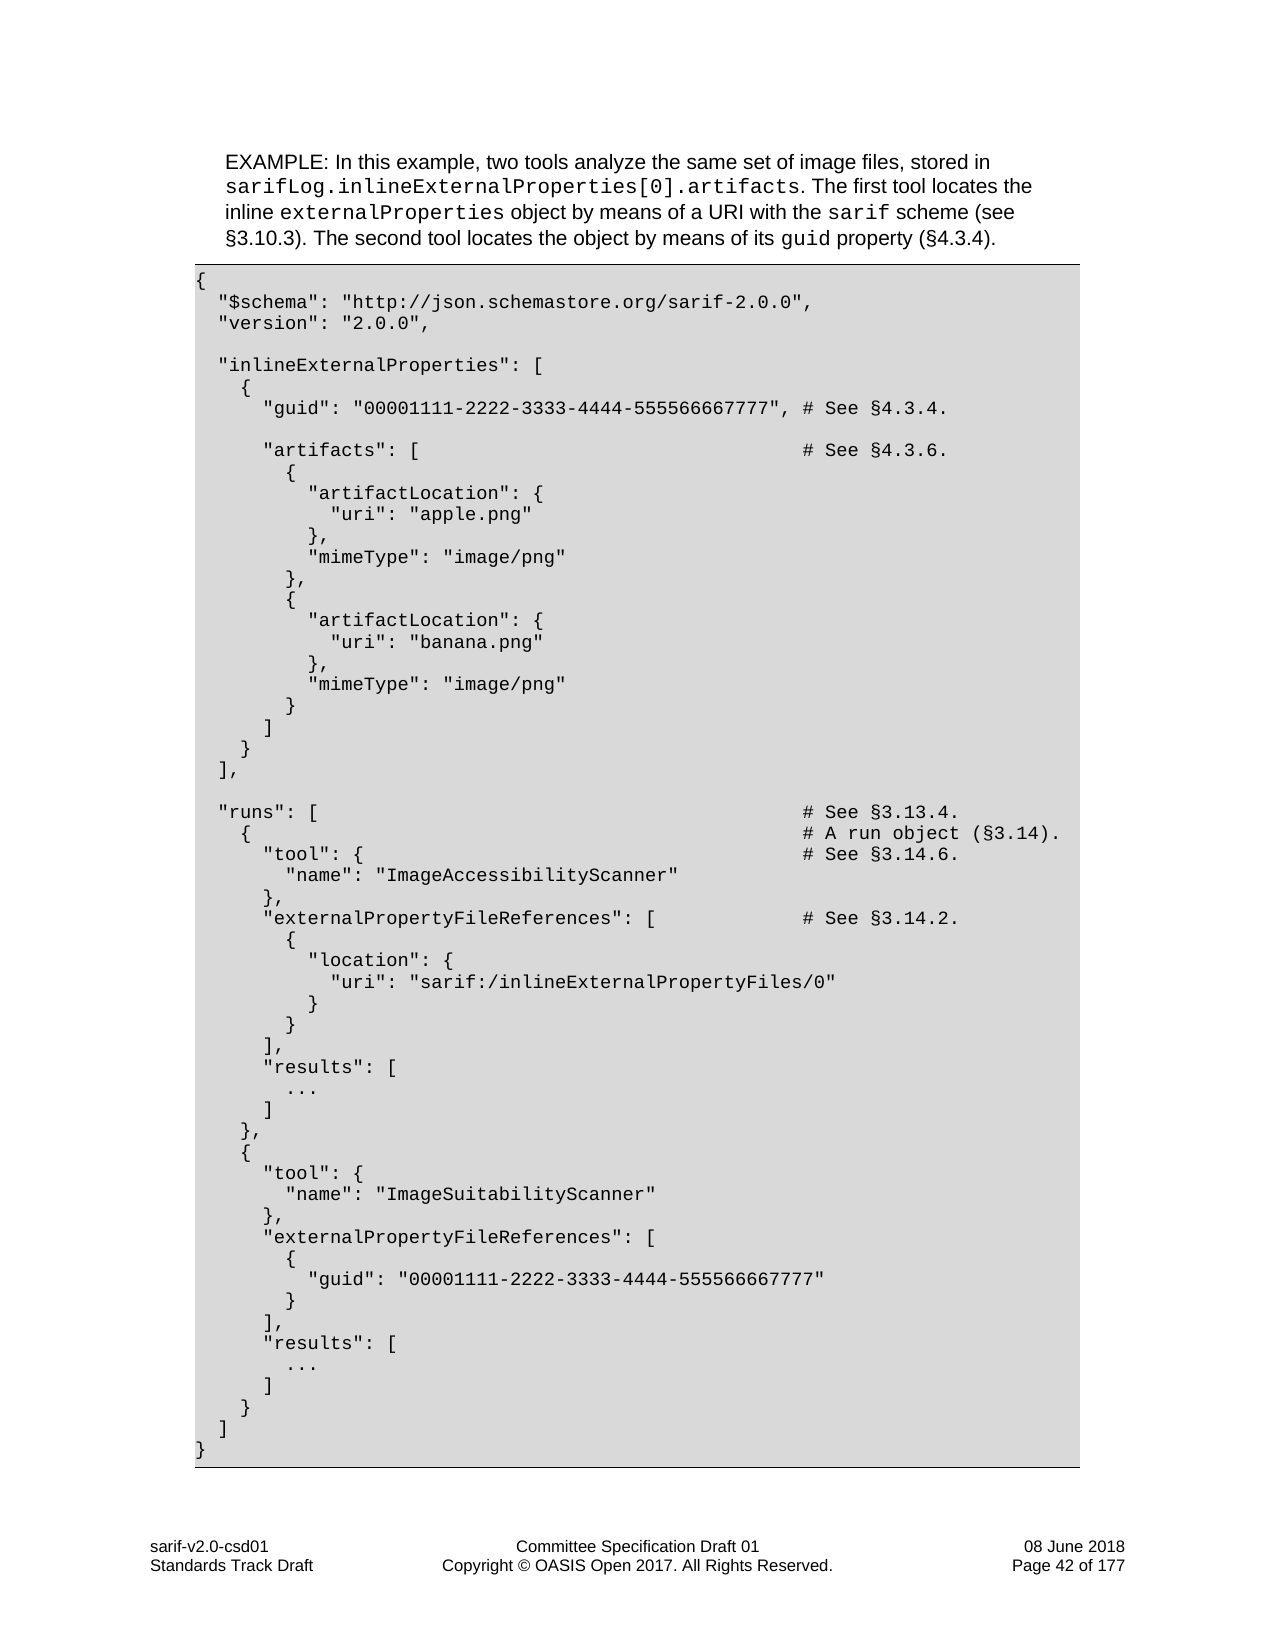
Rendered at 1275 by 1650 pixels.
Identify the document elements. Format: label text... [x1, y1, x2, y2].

text } [195, 1433, 1080, 1467]
text "tool": { [195, 1156, 1080, 1178]
text { [195, 265, 1080, 285]
text ] [195, 1369, 1080, 1390]
text "uri": "apple.png" [195, 498, 1080, 519]
text }, [195, 561, 1080, 583]
text } [195, 1284, 1080, 1305]
text } [195, 731, 1080, 753]
text ], [195, 753, 1080, 774]
text ], [195, 1305, 1080, 1326]
text "externalPropertyFileReferences": [ # See §3.14.2. [195, 901, 1080, 923]
text } [195, 986, 1080, 1008]
text }, [195, 1114, 1080, 1135]
text { [195, 583, 1080, 604]
text "artifactLocation": { [195, 476, 1080, 498]
text }, [195, 1199, 1080, 1220]
text "name": "ImageSuitabilityScanner" [195, 1178, 1080, 1199]
text }, [195, 519, 1080, 540]
text "runs": [ # See §3.13.4. [195, 795, 1080, 816]
text { [195, 370, 1080, 391]
text { [195, 1135, 1080, 1156]
text "results": [ [195, 1050, 1080, 1071]
text }, [195, 646, 1080, 668]
text "$schema": "http://json.schemastore.org/sarif-2.0.0", [195, 285, 1080, 306]
text "artifacts": [ # See §4.3.6. [195, 434, 1080, 455]
text { [195, 455, 1080, 476]
text "uri": "sarif:/inlineExternalPropertyFiles/0" [195, 965, 1080, 986]
text { [195, 923, 1080, 944]
text "externalPropertyFileReferences": [ [195, 1220, 1080, 1241]
text "inlineExternalProperties": [ [195, 349, 1080, 370]
text } [195, 689, 1080, 710]
text ] [195, 710, 1080, 731]
text "name": "ImageAccessibilityScanner" [195, 859, 1080, 880]
text }, [195, 880, 1080, 901]
text ], [195, 1029, 1080, 1050]
text "guid": "00001111-2222-3333-4444-555566667777" [195, 1263, 1080, 1284]
text } [195, 1008, 1080, 1029]
text ] [195, 1093, 1080, 1114]
text "uri": "banana.png" [195, 625, 1080, 646]
text "mimeType": "image/png" [195, 668, 1080, 689]
text { # A run object (§3.14). [195, 816, 1080, 838]
text ... [195, 1071, 1080, 1093]
text "location": { [195, 944, 1080, 965]
text ] [195, 1411, 1080, 1433]
text "results": [ [195, 1326, 1080, 1348]
text "artifactLocation": { [195, 604, 1080, 625]
text ... [195, 1348, 1080, 1369]
text "guid": "00001111-2222-3333-4444-555566667777", # See §4.3.4. [195, 391, 1080, 413]
text } [195, 1390, 1080, 1411]
text "tool": { # See §3.14.6. [195, 838, 1080, 859]
text "version": "2.0.0", [195, 306, 1080, 328]
text { [195, 1241, 1080, 1263]
text "mimeType": "image/png" [195, 540, 1080, 561]
